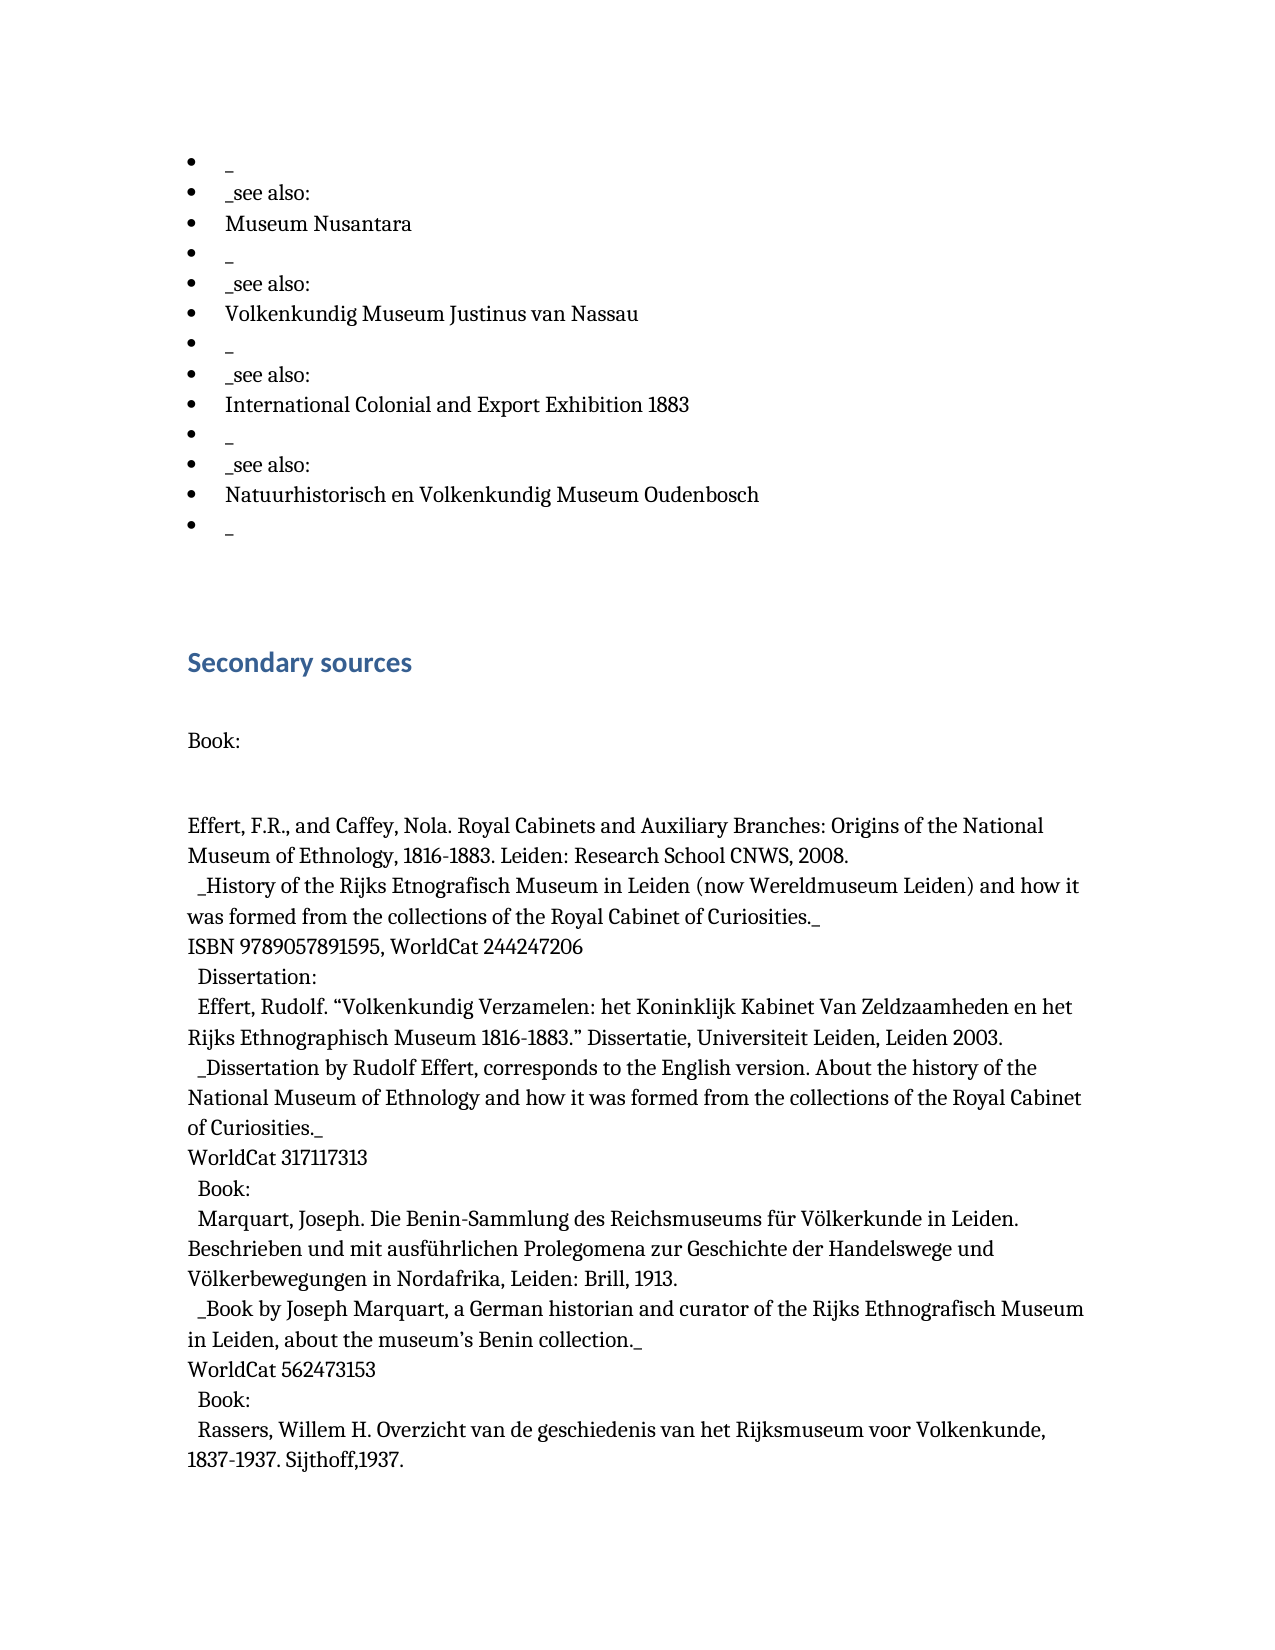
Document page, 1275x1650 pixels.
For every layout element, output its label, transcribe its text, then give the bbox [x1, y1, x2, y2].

list Volkenkundig Museum Justinus van Nassau [187, 301, 1087, 327]
list _ [187, 422, 1087, 448]
list _see also: [187, 361, 1087, 388]
list _ [187, 150, 1087, 176]
list _see also: [187, 180, 1087, 207]
list _ [187, 512, 1087, 539]
list _ [187, 331, 1087, 358]
list Natuurhistorisch en Volkenkundig Museum Oudenbosch [187, 482, 1087, 509]
list Museum Nusantara [187, 210, 1087, 237]
list _see also: [187, 452, 1087, 478]
list _ [187, 241, 1087, 267]
subtitle Secondary sources [187, 644, 1087, 679]
text Book: [187, 727, 1087, 754]
list _see also: [187, 271, 1087, 297]
list International Colonial and Export Exhibition 1883 [187, 392, 1087, 418]
